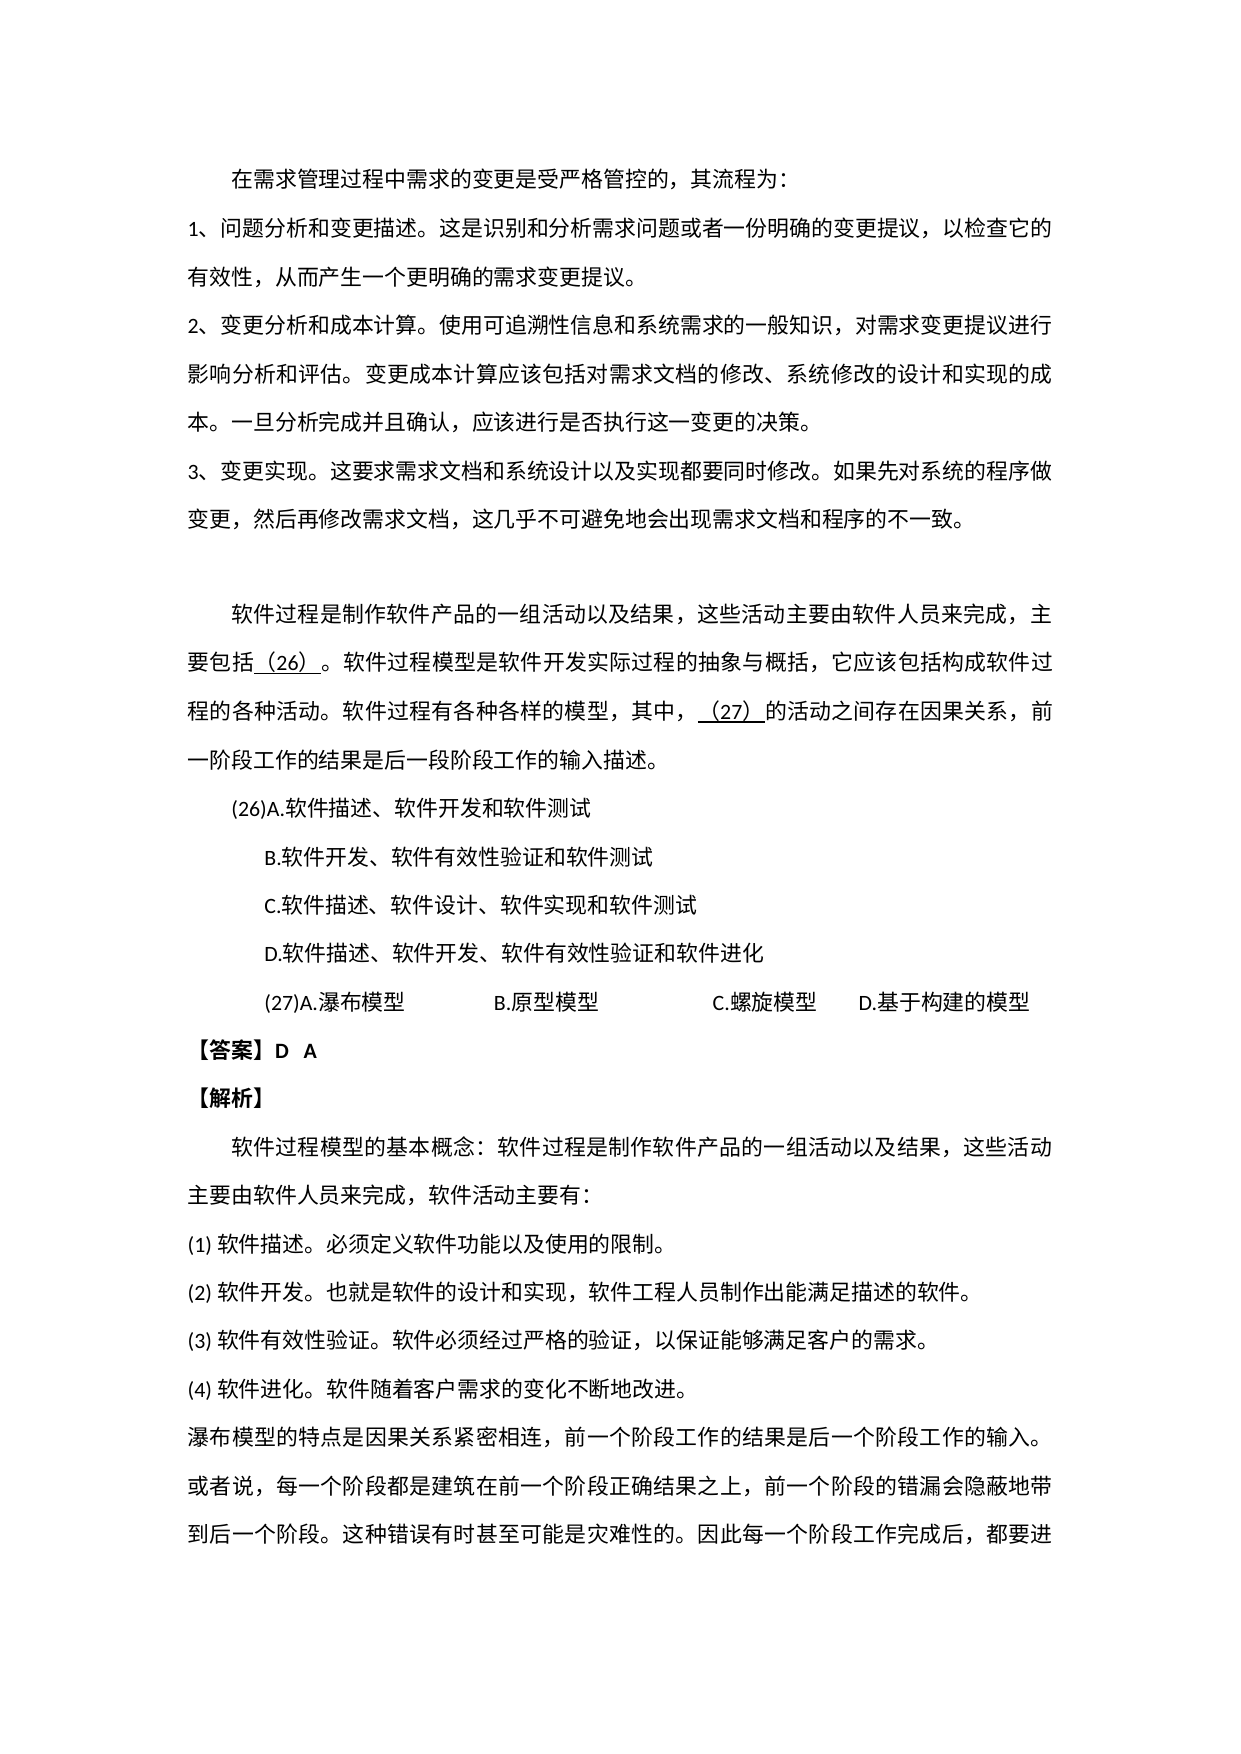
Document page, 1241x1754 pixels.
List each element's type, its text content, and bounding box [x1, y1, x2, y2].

text (2) 软件开发。也就是软件的设计和实现，软件工程人员制作出能满足描述的软件。 [187, 1274, 1053, 1307]
text 软件过程模型的基本概念：软件过程是制作软件产品的一组活动以及结果，这些活动主要由软件人员来完成，软件活动主要有： [187, 1129, 1053, 1210]
text (4) 软件进化。软件随着客户需求的变化不断地改进。 [187, 1371, 1053, 1404]
text 软件过程是制作软件产品的一组活动以及结果，这些活动主要由软件人员来完成，主要包括（26）。软件过程模型是软件开发实际过程的抽象与概括，它应该包括构成软件过程的各种活动。软件过程有各种各样的模型，其中，（27）的活动之间存在因果关系，前一阶段工作的结果是后一段阶段工作的输入描述。 [187, 596, 1053, 775]
text (27)A.瀑布模型 B.原型模型 C.螺旋模型 D.基于构建的模型 [220, 984, 1053, 1017]
text C.软件描述、软件设计、软件实现和软件测试 [187, 887, 1053, 920]
text 【答案】D A [187, 1032, 1053, 1065]
text (3) 软件有效性验证。软件必须经过严格的验证，以保证能够满足客户的需求。 [187, 1323, 1053, 1355]
text 在需求管理过程中需求的变更是受严格管控的，其流程为： [187, 162, 1053, 194]
text 3、变更实现。这要求需求文档和系统设计以及实现都要同时修改。如果先对系统的程序做变更，然后再修改需求文档，这几乎不可避免地会出现需求文档和程序的不一致。 [187, 453, 1053, 534]
text (26)A.软件描述、软件开发和软件测试 [187, 791, 1053, 823]
text 1、问题分析和变更描述。这是识别和分析需求问题或者一份明确的变更提议，以检查它的有效性，从而产生一个更明确的需求变更提议。 [187, 210, 1053, 292]
text (1) 软件描述。必须定义软件功能以及使用的限制。 [187, 1226, 1053, 1259]
text 【解析】 [187, 1081, 1053, 1113]
text B.软件开发、软件有效性验证和软件测试 [220, 839, 1053, 872]
text D.软件描述、软件开发、软件有效性验证和软件进化 [220, 936, 1053, 968]
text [187, 1419, 1053, 1549]
text 2、变更分析和成本计算。使用可追溯性信息和系统需求的一般知识，对需求变更提议进行影响分析和评估。变更成本计算应该包括对需求文档的修改、系统修改的设计和实现的成本。一旦分析完成并且确认，应该进行是否执行这一变更的决策。 [187, 307, 1053, 437]
